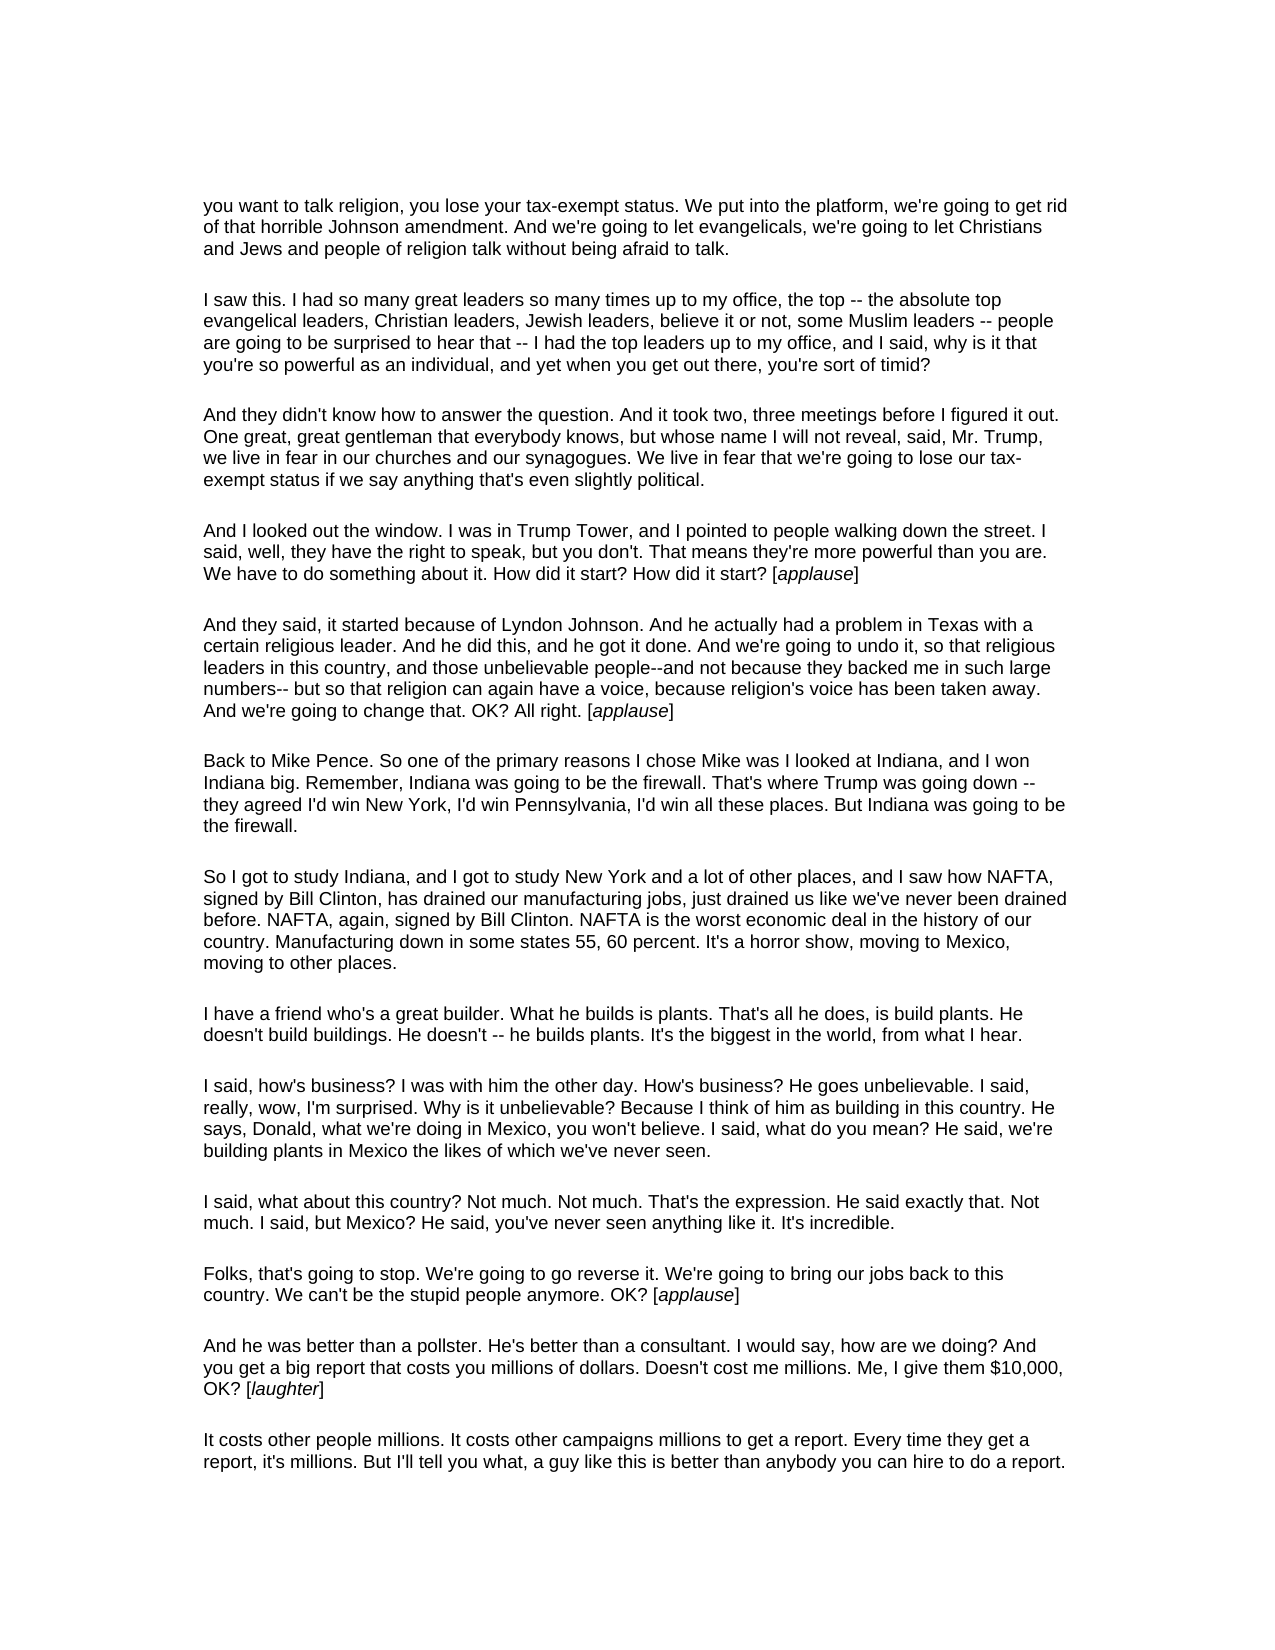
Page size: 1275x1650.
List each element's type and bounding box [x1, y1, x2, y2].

table_cell [188, 150, 1087, 1488]
